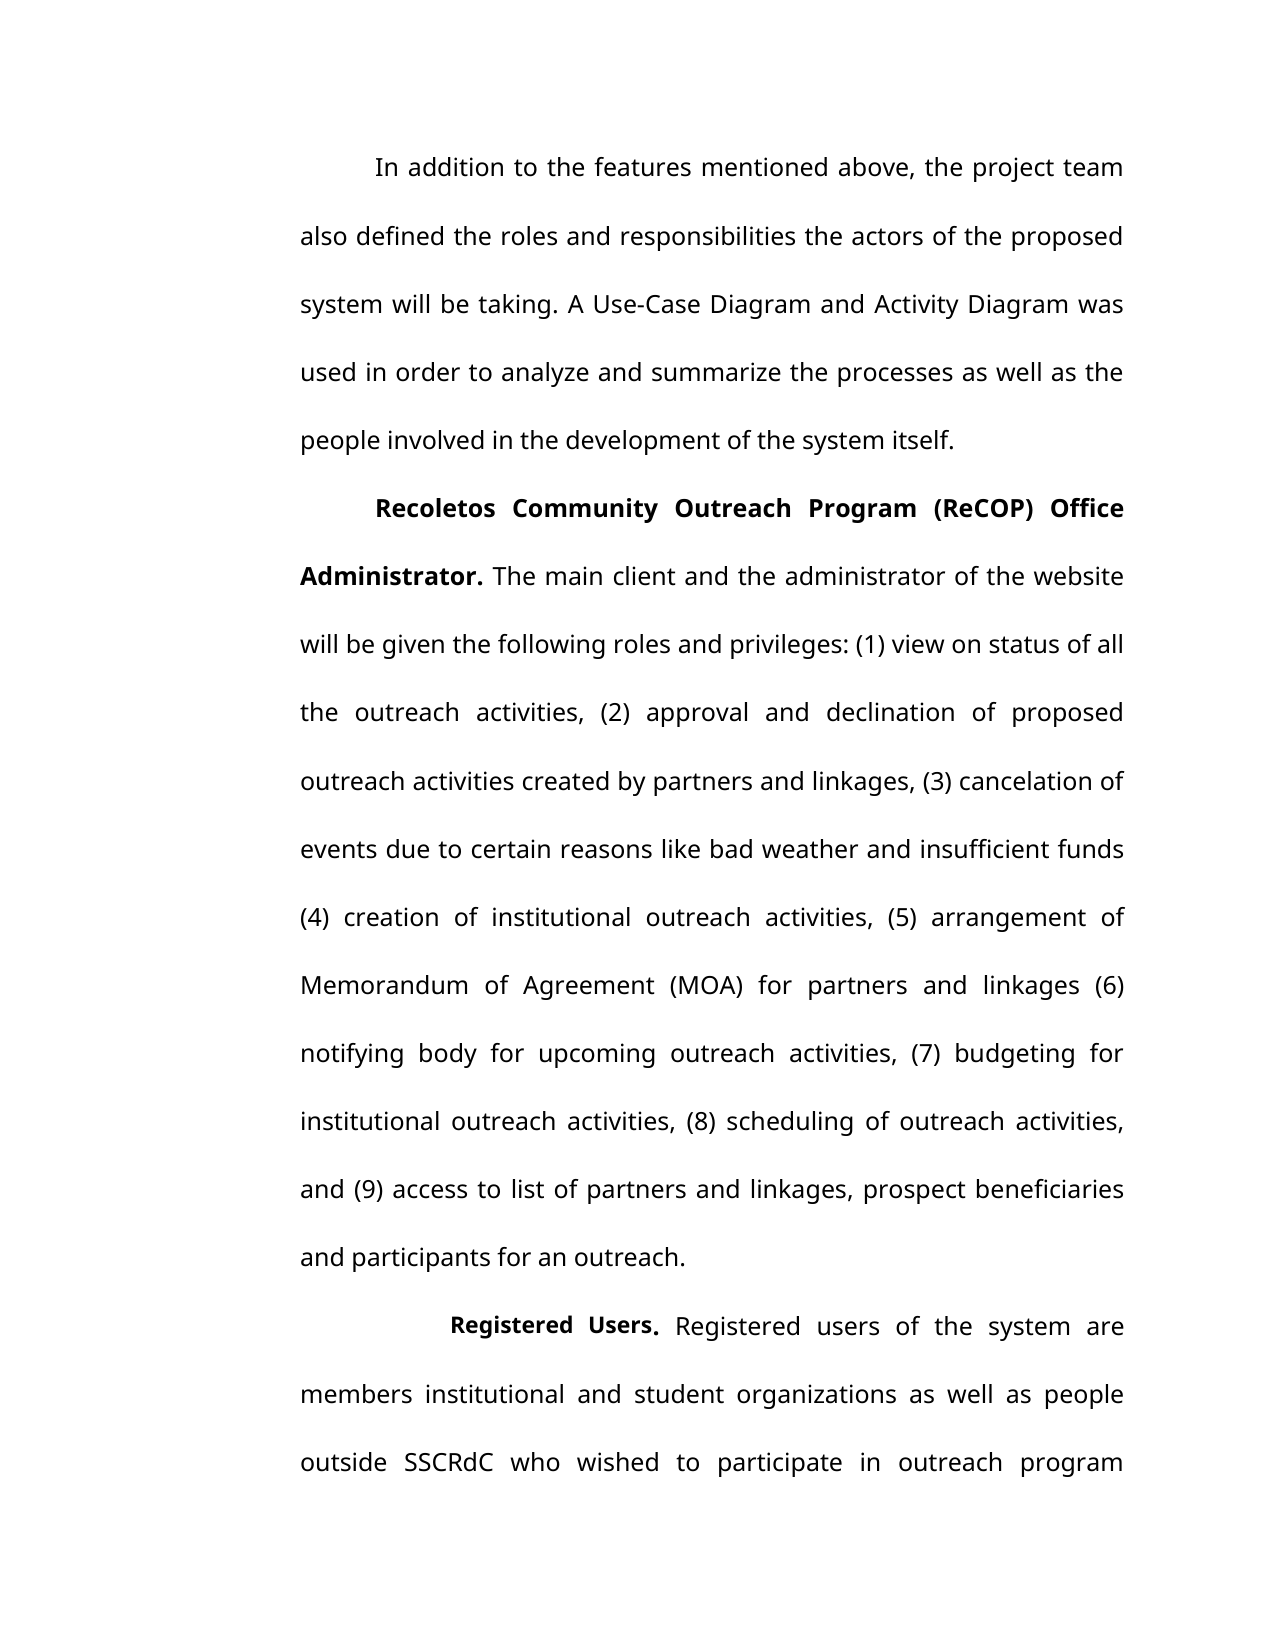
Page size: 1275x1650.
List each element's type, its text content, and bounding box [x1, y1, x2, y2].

text Recoletos Community Outreach Program (ReCOP) Office Administrator. The main client and the administrator of the website will be given the following roles and privileges: (1) view on status of all the outreach activities, (2) approval and declination of proposed outreach activities created by partners and linkages, (3) cancelation of events due to certain reasons like bad weather and insufficient funds (4) creation of institutional outreach activities, (5) arrangement of Memorandum of Agreement (MOA) for partners and linkages (6) notifying body for upcoming outreach activities, (7) budgeting for institutional outreach activities, (8) scheduling of outreach activities, and (9) access to list of partners and linkages, prospect beneficiaries and participants for an outreach. [300, 491, 1125, 1274]
text In addition to the features mentioned above, the project team also defined the roles and responsibilities the actors of the proposed system will be taking. A Use-Case Diagram and Activity Diagram was used in order to analyze and summarize the processes as well as the people involved in the development of the system itself. [300, 150, 1125, 457]
